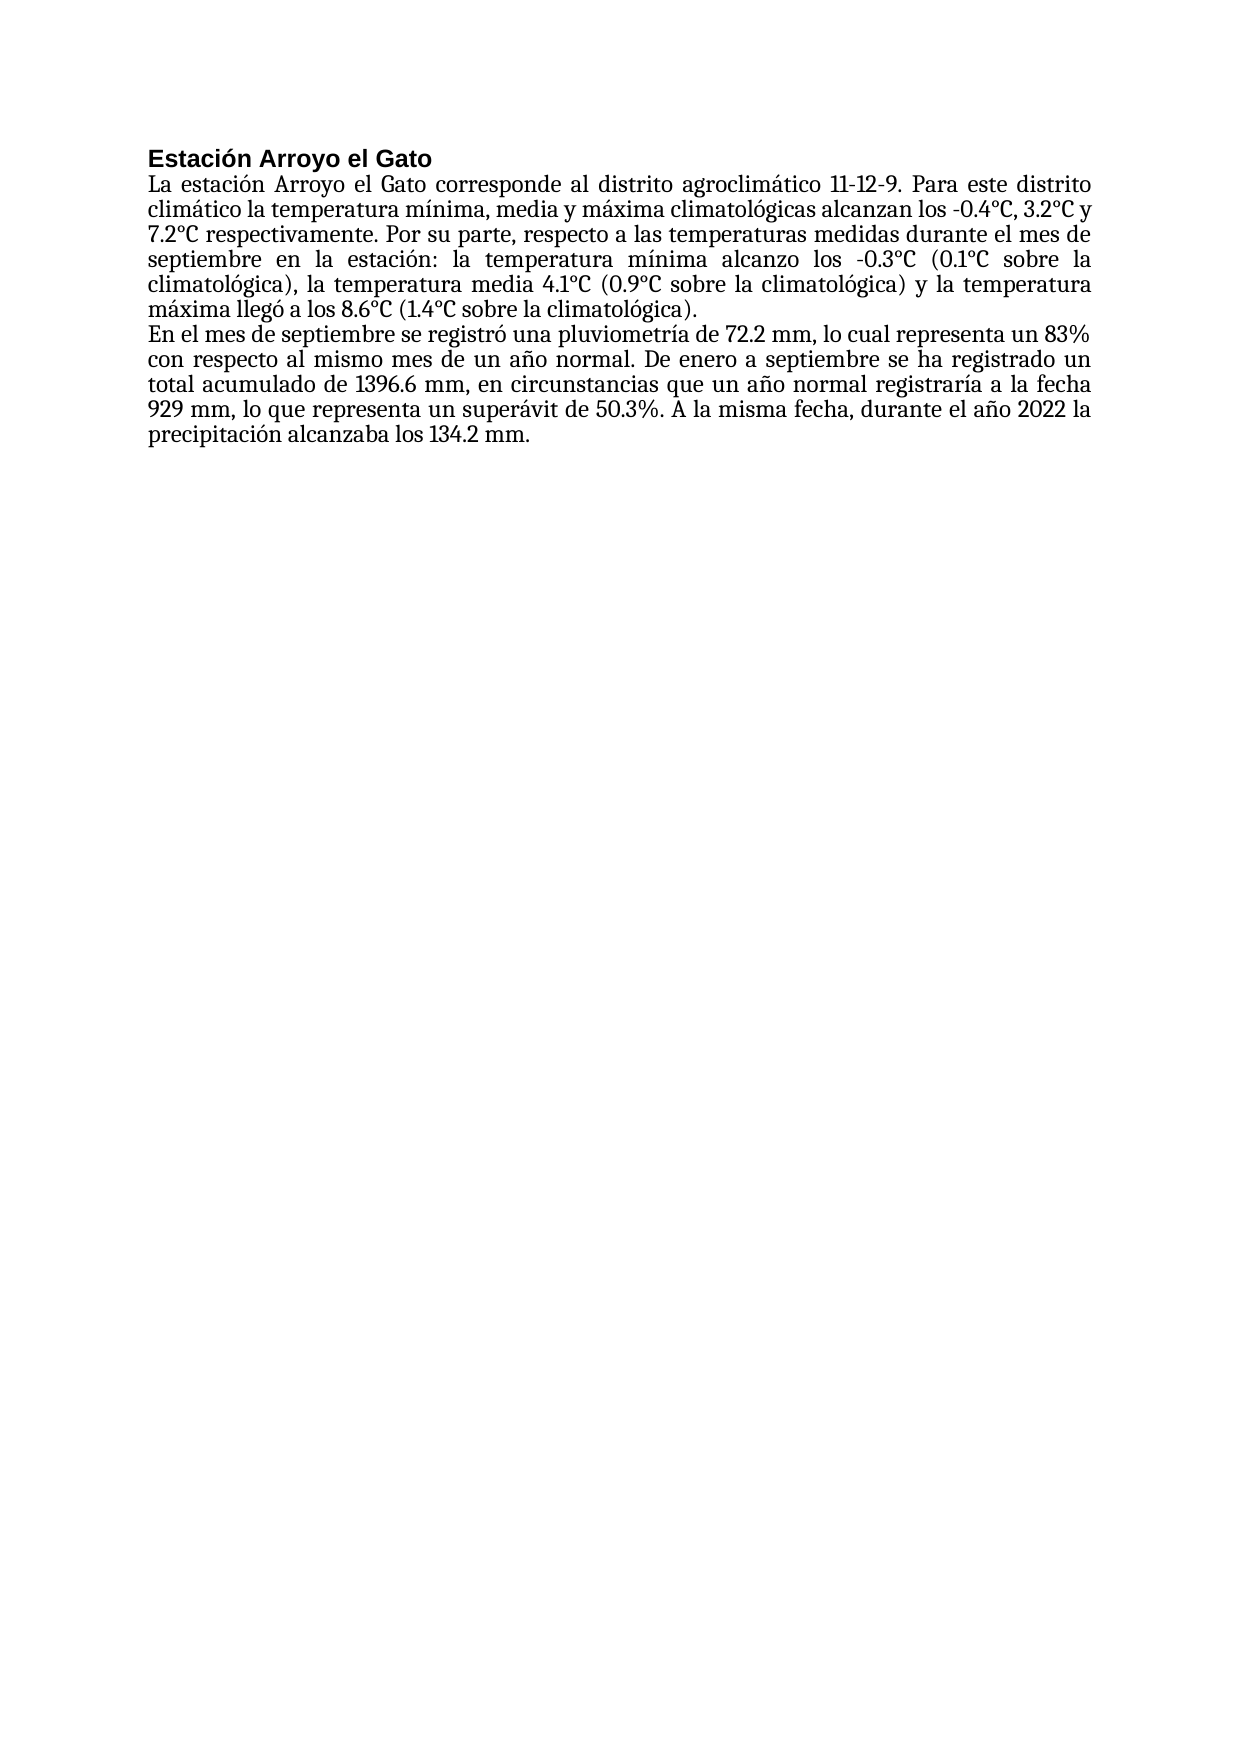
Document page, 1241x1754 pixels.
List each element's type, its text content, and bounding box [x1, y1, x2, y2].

text Estación Arroyo el Gato [148, 148, 1093, 173]
text La estación Arroyo el Gato corresponde al distrito agroclimático 11-12-9. Para este distrito climático la temperatura mínima, media y máxima climatológicas alcanzan los -0.4°C, 3.2°C y 7.2°C respectivamente. Por su parte, respecto a las temperaturas medidas durante el mes de septiembre en la estación: la temperatura mínima alcanzo los -0.3°C (0.1°C sobre la climatológica), la temperatura media 4.1°C (0.9°C sobre la climatológica) y la temperatura máxima llegó a los 8.6°C (1.4°C sobre la climatológica). [148, 173, 1093, 323]
text En el mes de septiembre se registró una pluviometría de 72.2 mm, lo cual representa un 83% con respecto al mismo mes de un año normal. De enero a septiembre se ha registrado un total acumulado de 1396.6 mm, en circunstancias que un año normal registraría a la fecha 929 mm, lo que representa un superávit de 50.3%. A la misma fecha, durante el año 2022 la precipitación alcanzaba los 134.2 mm. [148, 323, 1093, 448]
